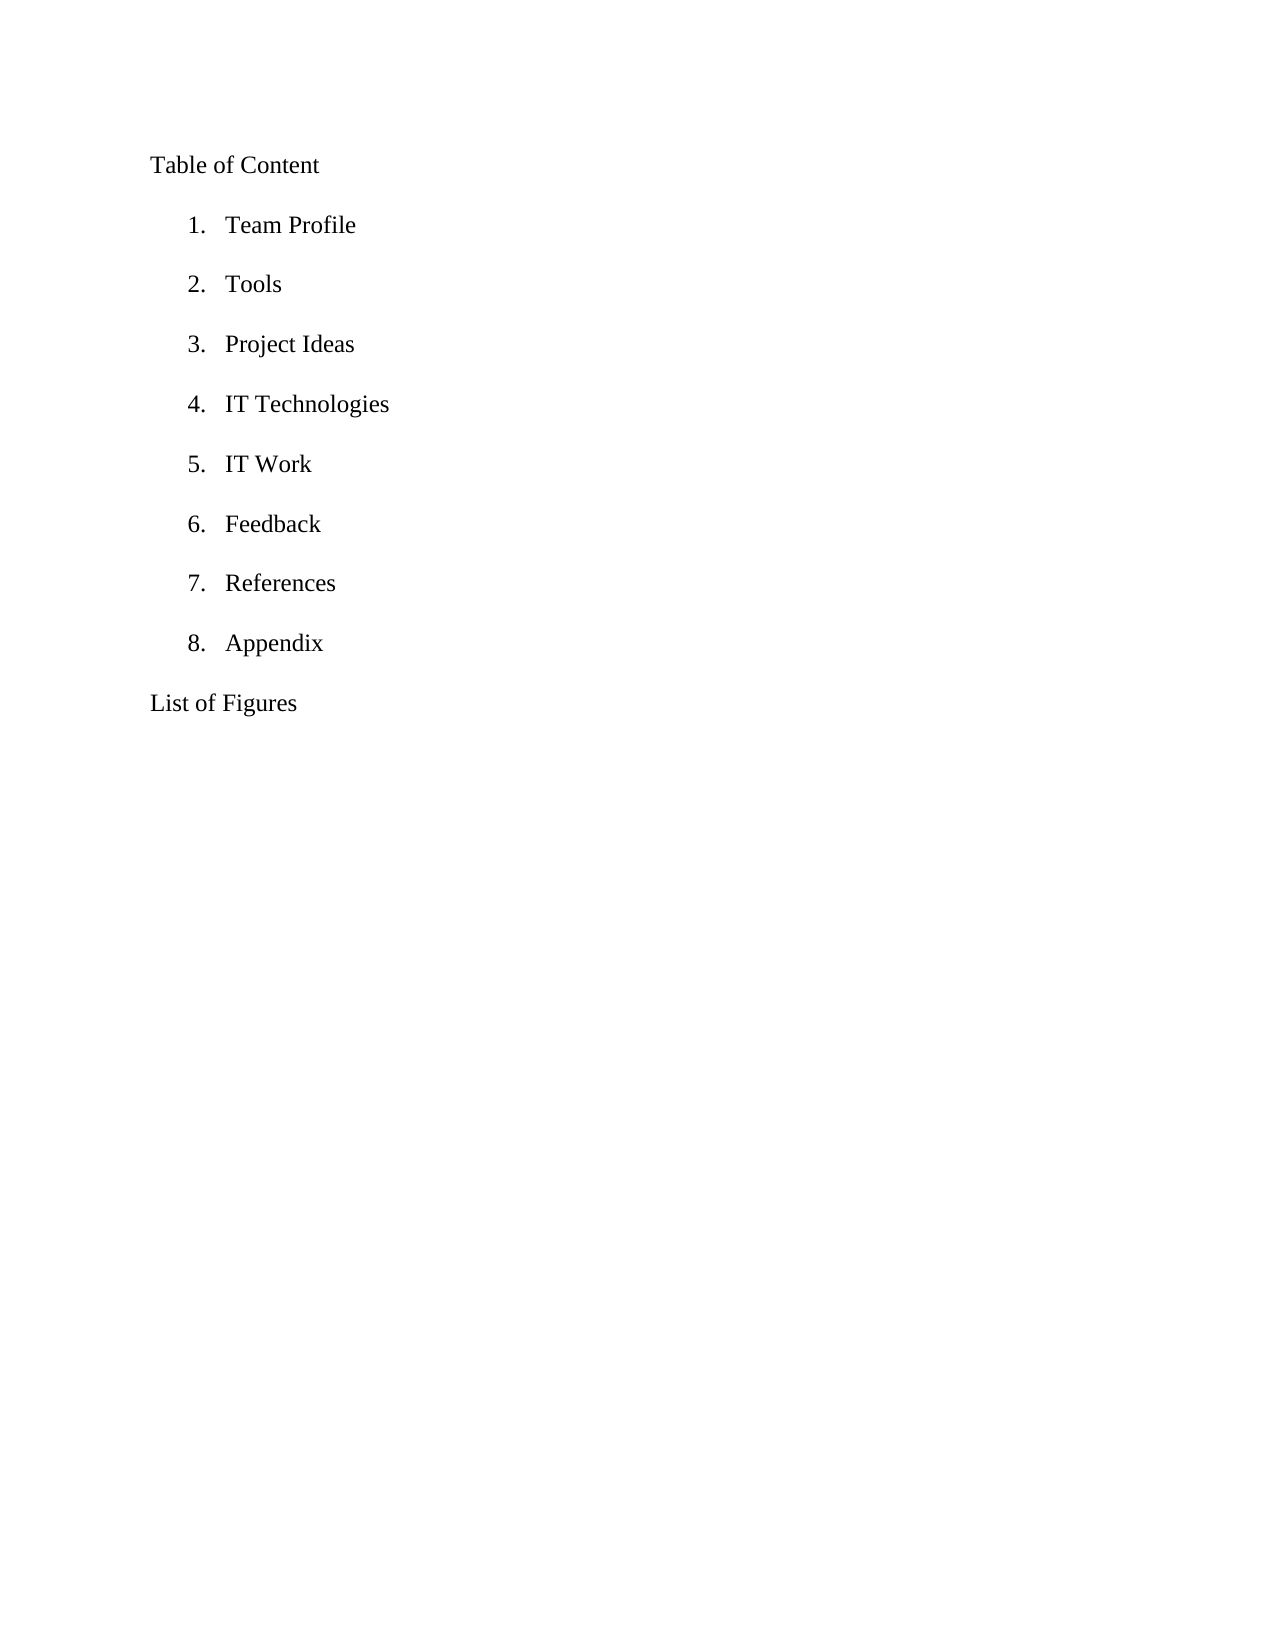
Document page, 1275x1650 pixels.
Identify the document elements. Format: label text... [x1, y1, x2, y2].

list Feedback [187, 509, 1125, 537]
list Tools [187, 269, 1125, 298]
text List of Figures [150, 688, 1125, 717]
text Table of Content [150, 150, 1125, 179]
list References [187, 568, 1125, 597]
list IT Technologies [187, 389, 1125, 418]
list Team Profile [187, 210, 1125, 238]
list IT Work [187, 449, 1125, 478]
list Project Ideas [187, 329, 1125, 358]
list Appendix [187, 628, 1125, 657]
